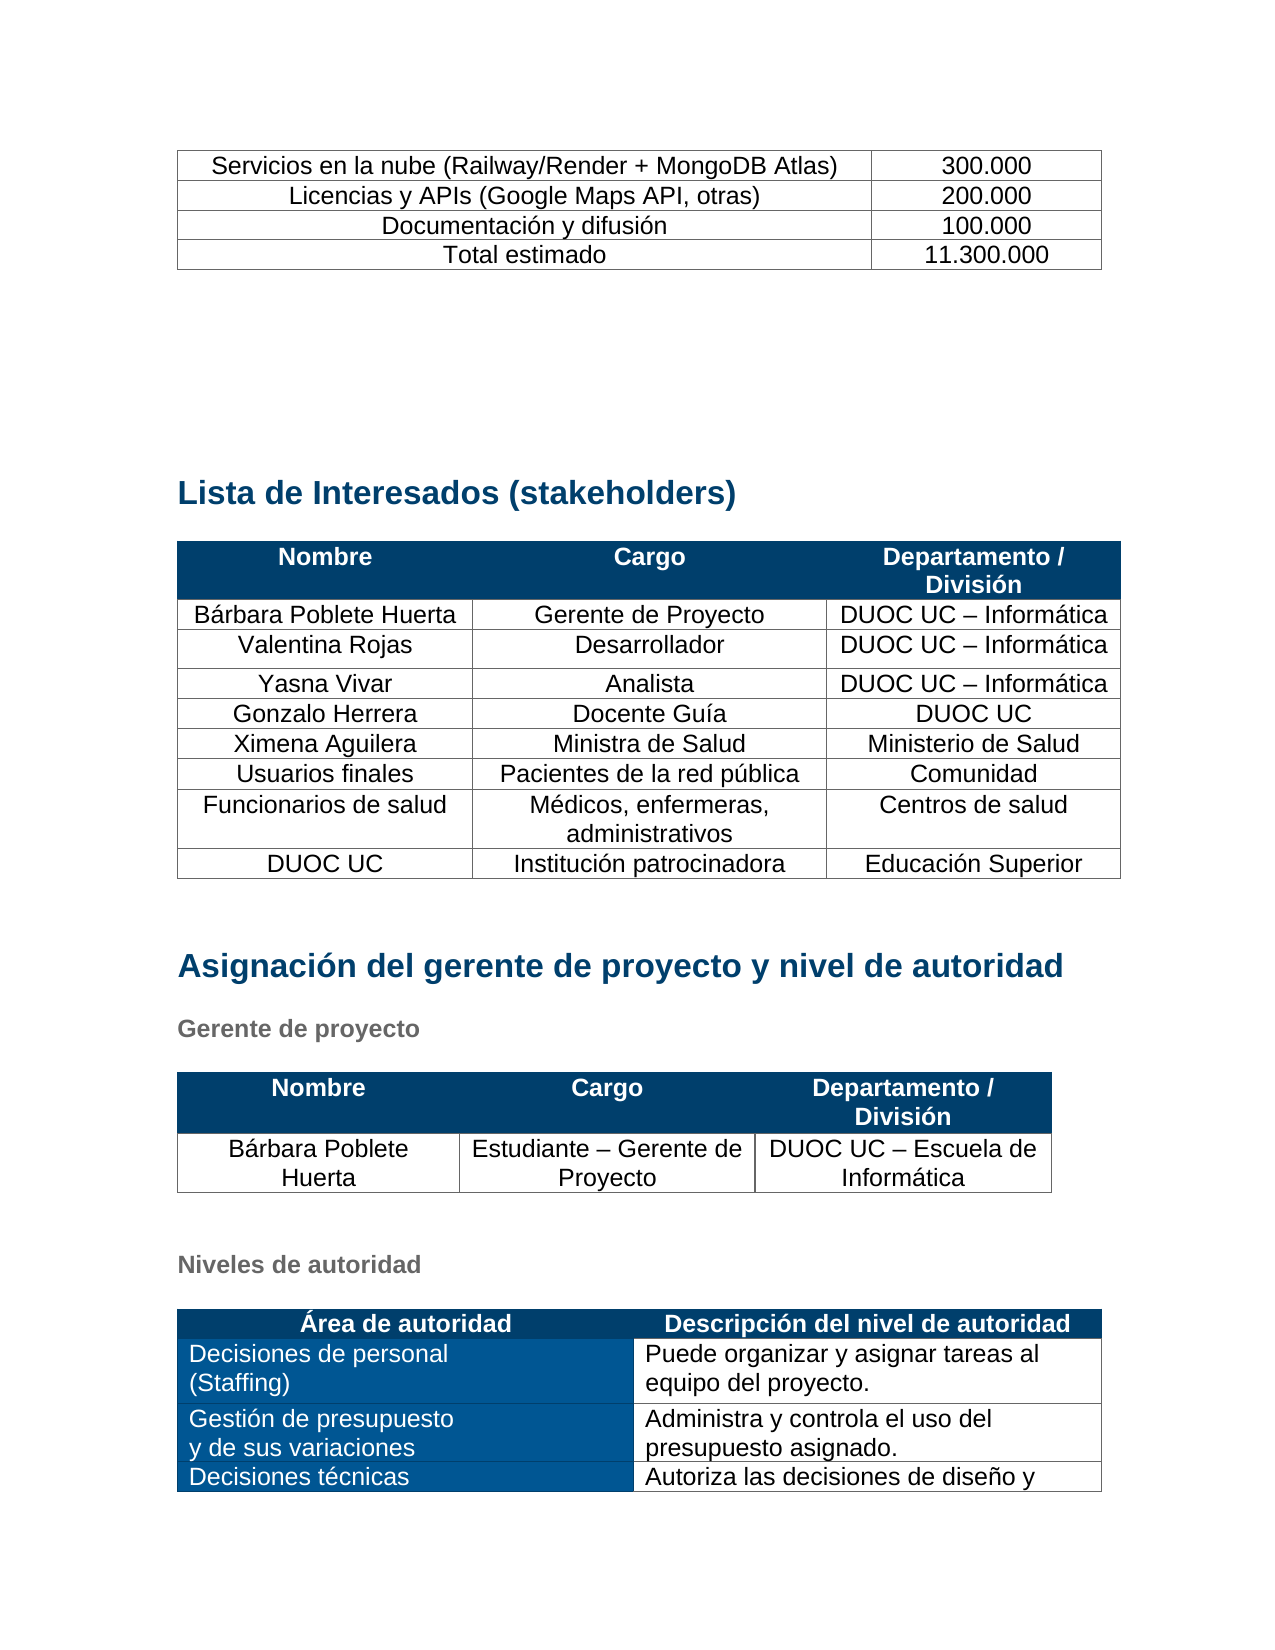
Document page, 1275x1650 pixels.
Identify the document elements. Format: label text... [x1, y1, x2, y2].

table_header Departamento / División [756, 1073, 1051, 1133]
table_cell Ministra de Salud [473, 729, 826, 757]
table_cell 200.000 [872, 181, 1101, 209]
table_cell Administra y controla el uso del presupuesto asignado. [634, 1404, 1101, 1461]
table_cell Ximena Aguilera [178, 729, 472, 757]
table_cell DUOC UC [178, 849, 472, 878]
table_cell DUOC UC – Escuela de Informática [756, 1134, 1051, 1192]
table_cell Valentina Rojas [178, 630, 472, 668]
table_cell Licencias y APIs (Google Maps API, otras) [178, 181, 871, 209]
table_header Cargo [460, 1073, 754, 1133]
subtitle Gerente de proyecto [177, 1014, 1098, 1043]
table_cell 300.000 [872, 151, 1101, 180]
table_cell Médicos, enfermeras, administrativos [473, 790, 826, 848]
table_cell Usuarios finales [178, 759, 472, 789]
table_cell Desarrollador [473, 630, 826, 668]
table_cell Gestión de presupuesto y de sus variaciones [178, 1404, 633, 1461]
table_cell Total estimado [178, 240, 871, 269]
table_cell Centros de salud [827, 790, 1120, 848]
table_cell Decisiones técnicas [178, 1462, 633, 1491]
table_cell Bárbara Poblete Huerta [178, 1134, 459, 1192]
table_cell Institución patrocinadora [473, 849, 826, 878]
table_header Nombre [178, 542, 472, 599]
table_header Área de autoridad [178, 1310, 633, 1338]
table_header Descripción del nivel de autoridad [634, 1310, 1101, 1338]
table_cell Servicios en la nube (Railway/Render + MongoDB Atlas) [178, 151, 871, 180]
table_cell Analista [473, 669, 826, 698]
table_header Departamento / División [827, 542, 1120, 599]
table_cell Pacientes de la red pública [473, 759, 826, 789]
table_cell Funcionarios de salud [178, 790, 472, 848]
table_cell Documentación y difusión [178, 211, 871, 239]
table_cell Yasna Vivar [178, 669, 472, 698]
table_cell Gonzalo Herrera [178, 699, 472, 728]
table_cell Docente Guía [473, 699, 826, 728]
subtitle Lista de Interesados (stakeholders) [177, 434, 1098, 511]
table_cell DUOC UC [827, 699, 1120, 728]
table_cell Gerente de Proyecto [473, 600, 826, 629]
table_cell 11.300.000 [872, 240, 1101, 269]
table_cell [634, 1462, 1101, 1491]
table_cell Estudiante – Gerente de Proyecto [460, 1134, 754, 1192]
table_cell DUOC UC – Informática [827, 669, 1120, 698]
table_header Nombre [178, 1073, 459, 1133]
table_cell DUOC UC – Informática [827, 630, 1120, 668]
table_cell Comunidad [827, 759, 1120, 789]
table_cell Ministerio de Salud [827, 729, 1120, 757]
table_cell 100.000 [872, 211, 1101, 239]
subtitle Niveles de autoridad [177, 1222, 1098, 1279]
table_cell DUOC UC – Informática [827, 600, 1120, 629]
table_header Cargo [473, 542, 826, 599]
table_cell Educación Superior [827, 849, 1120, 878]
table_cell Decisiones de personal (Staffing) [178, 1339, 633, 1403]
table_cell Puede organizar y asignar tareas al equipo del proyecto. [634, 1339, 1101, 1403]
subtitle Asignación del gerente de proyecto y nivel de autoridad [177, 908, 1098, 985]
table_cell Bárbara Poblete Huerta [178, 600, 472, 629]
